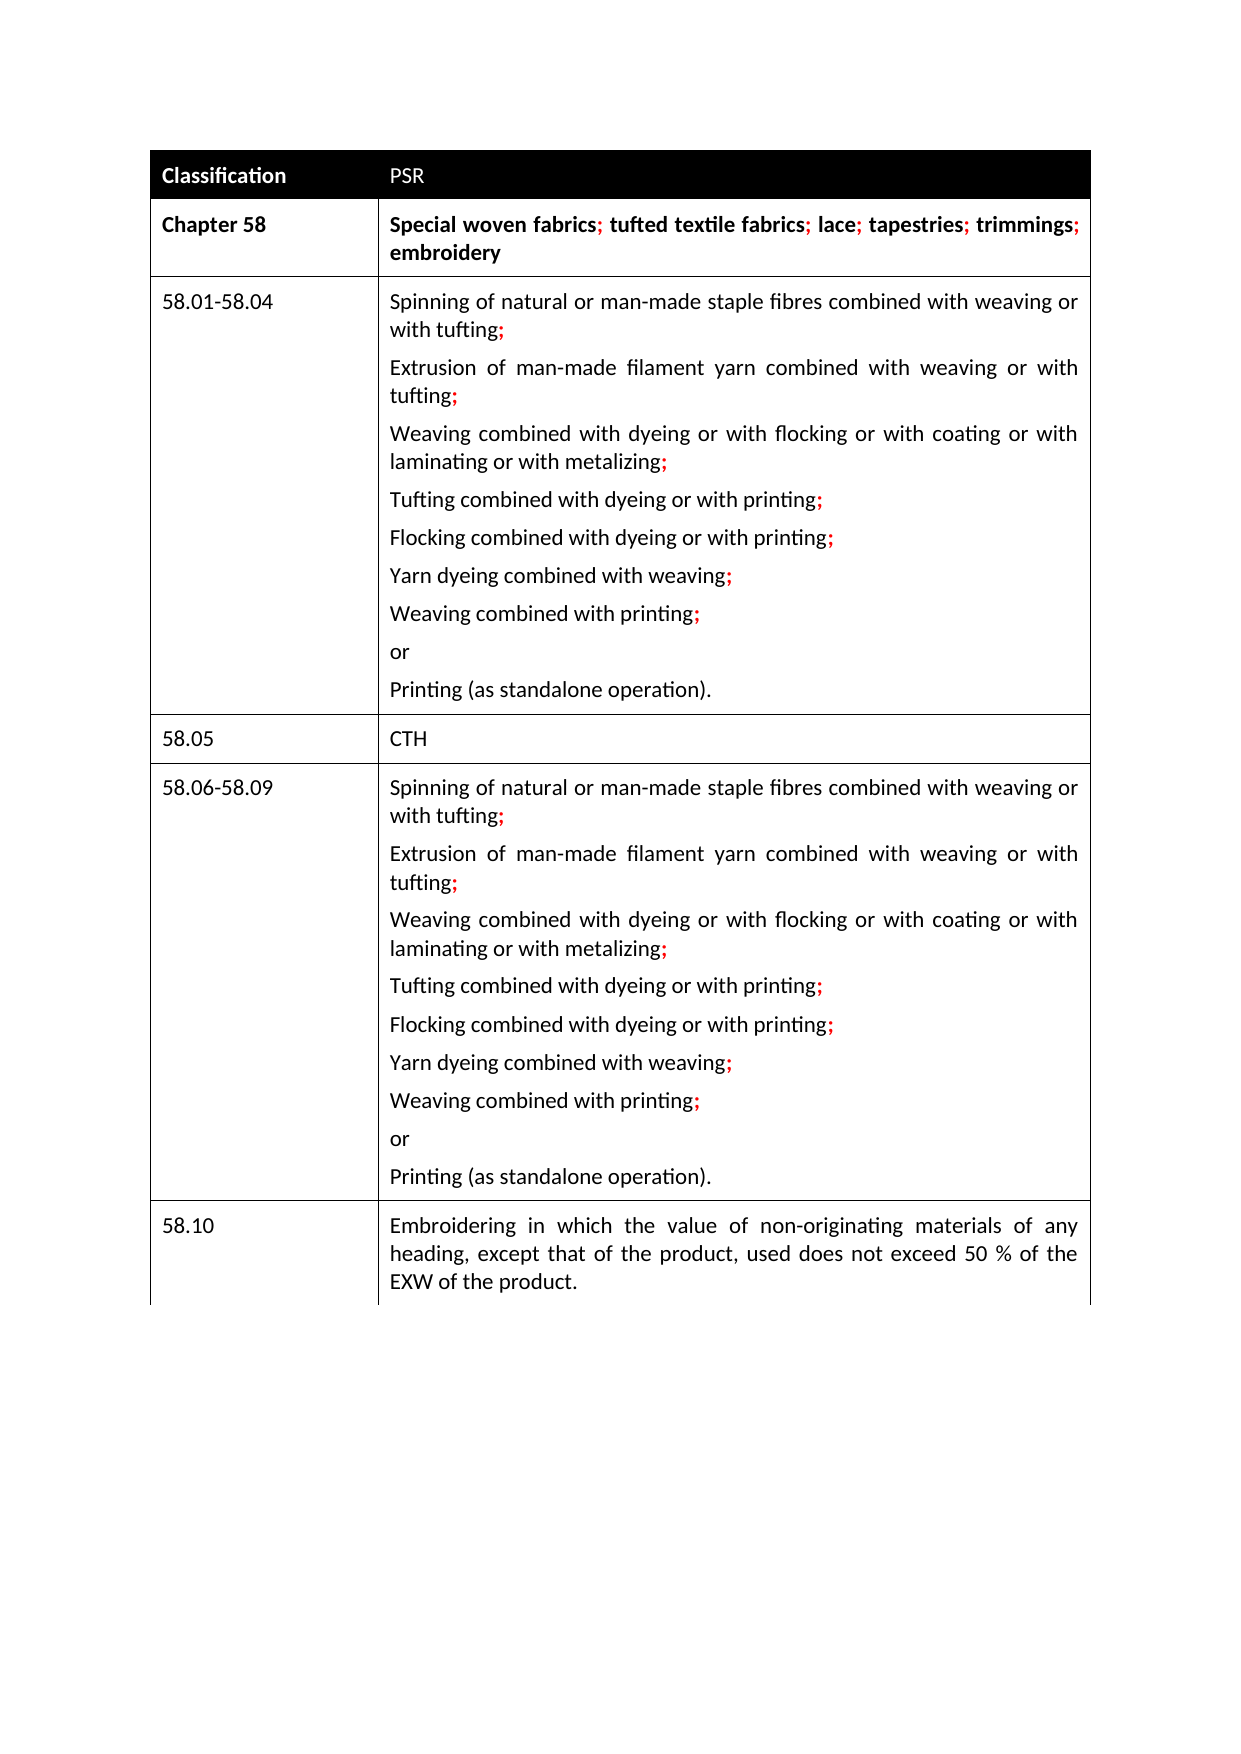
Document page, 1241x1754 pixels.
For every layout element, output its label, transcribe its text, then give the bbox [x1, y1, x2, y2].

table_header PSR [379, 151, 1090, 199]
table_cell 58.05 [151, 715, 378, 762]
table_header Classification [151, 151, 378, 199]
table_cell 58.06-58.09 [151, 764, 378, 1200]
table_cell Special woven fabrics; tufted textile fabrics; lace; tapestries; trimmings; embroidery [379, 199, 1090, 276]
table_cell 58.10 [151, 1201, 378, 1305]
table_cell CTH [379, 715, 1090, 762]
table_cell 58.01-58.04 [151, 277, 378, 713]
table_cell Spinning of natural or man-made staple fibres combined with weaving or with tufting; Extrusion of man-made filament yarn combined with weaving or with tufting; Weaving combined with dyeing or with flocking or with coating or with laminating or with metalizing; Tufting combined with dyeing or with printing; Flocking combined with dyeing or with printing; Yarn dyeing combined with weaving; Weaving combined with printing; or Printing (as standalone operation). [379, 764, 1090, 1200]
table_cell Embroidering in which the value of non-originating materials of any heading, except that of the product, used does not exceed 50 % of the EXW of the product. [379, 1201, 1090, 1305]
table_cell Chapter 58 [151, 199, 378, 276]
table_cell Spinning of natural or man-made staple fibres combined with weaving or with tufting; Extrusion of man-made filament yarn combined with weaving or with tufting; Weaving combined with dyeing or with flocking or with coating or with laminating or with metalizing; Tufting combined with dyeing or with printing; Flocking combined with dyeing or with printing; Yarn dyeing combined with weaving; Weaving combined with printing; or Printing (as standalone operation). [379, 277, 1090, 713]
